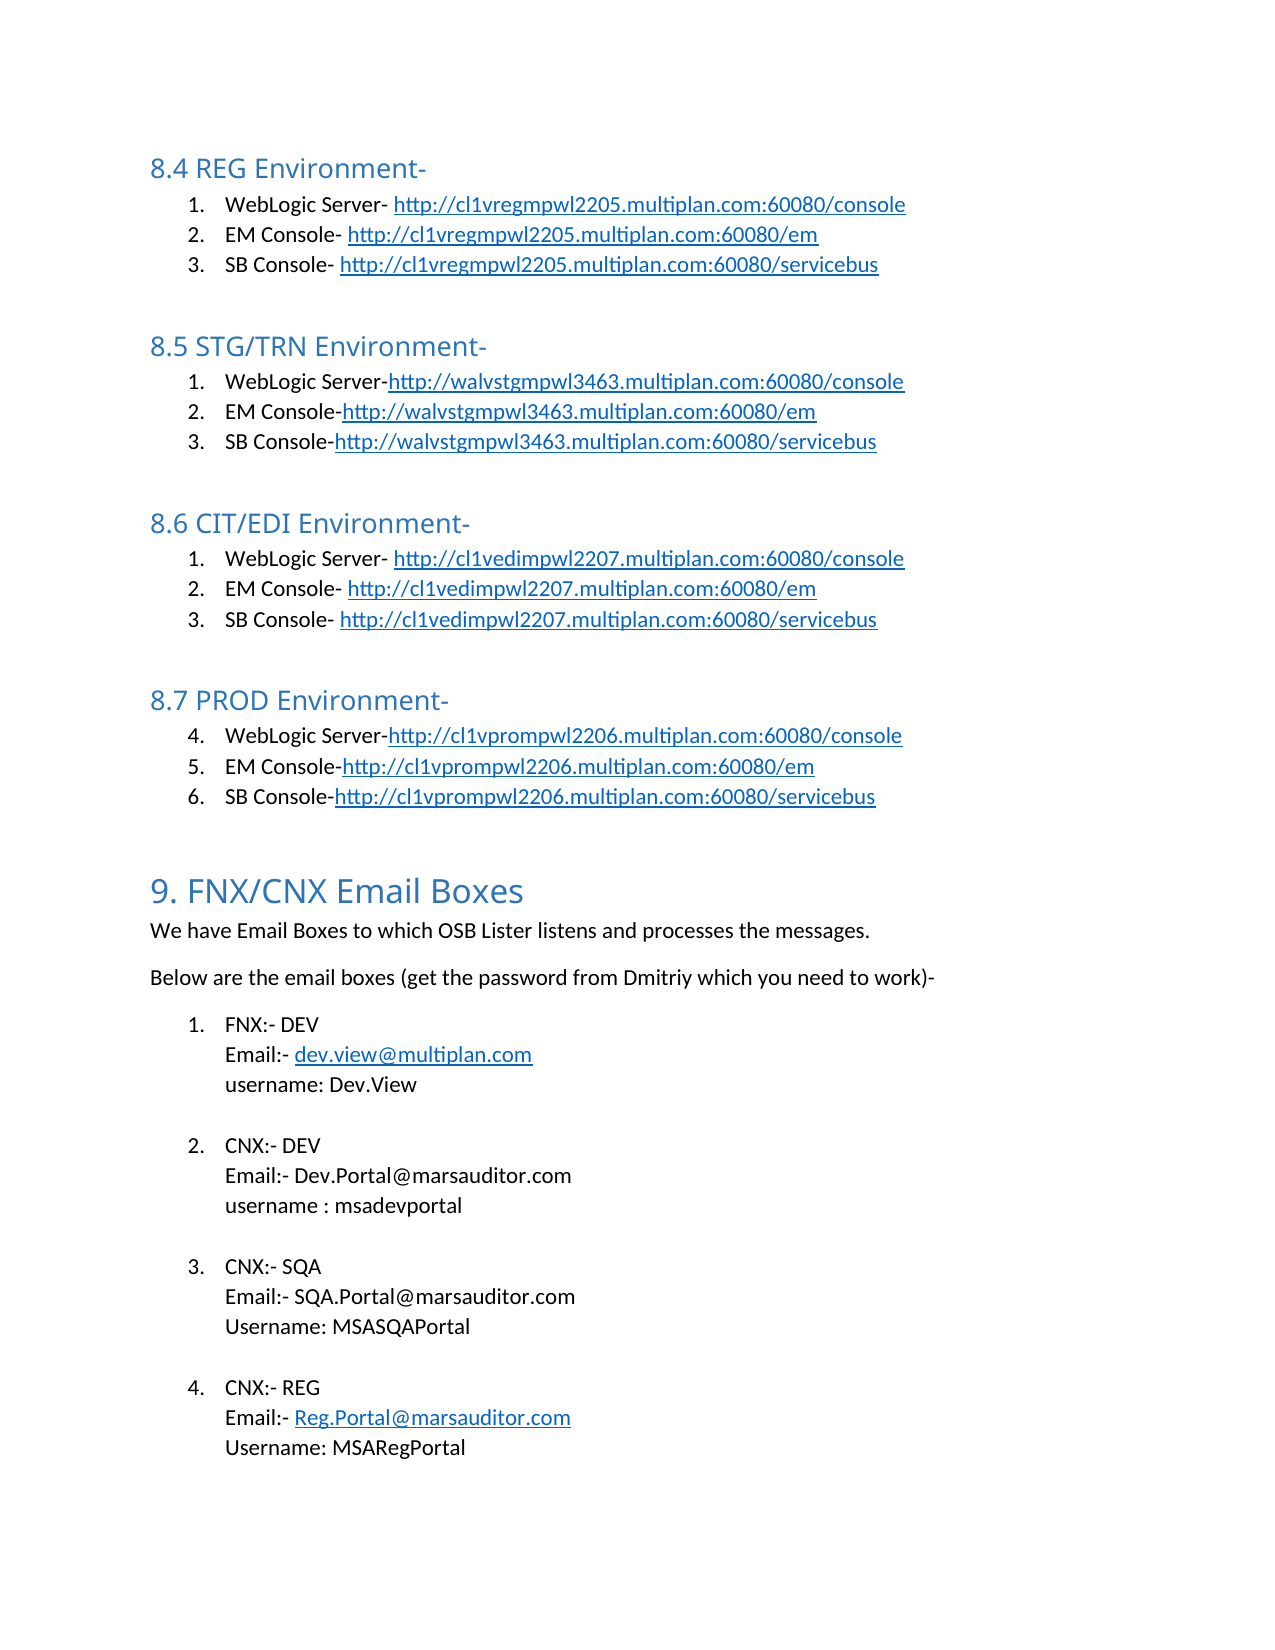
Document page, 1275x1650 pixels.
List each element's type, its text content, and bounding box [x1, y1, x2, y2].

list WebLogic Server- http://cl1vedimpwl2207.multiplan.com:60080/console [187, 544, 1125, 572]
text We have Email Boxes to which OSB Lister listens and processes the messages. [150, 916, 1125, 944]
list WebLogic Server- http://cl1vregmpwl2205.multiplan.com:60080/console [187, 190, 1125, 218]
list EM Console- http://cl1vregmpwl2205.multiplan.com:60080/em [187, 220, 1125, 248]
list username : msadevportal [225, 1191, 1125, 1219]
list SB Console-http://walvstgmpwl3463.multiplan.com:60080/servicebus [187, 427, 1125, 456]
subtitle 8.7 PROD Environment- [150, 682, 1125, 719]
list username: Dev.View [225, 1071, 1125, 1099]
list FNX:- DEV [187, 1010, 1125, 1038]
list EM Console-http://cl1vprompwl2206.multiplan.com:60080/em [187, 752, 1125, 780]
subtitle 8.4 REG Environment- [150, 150, 1125, 187]
list EM Console-http://walvstgmpwl3463.multiplan.com:60080/em [187, 397, 1125, 425]
list Email:- Dev.Portal@marsauditor.com [225, 1161, 1125, 1189]
subtitle 8.6 CIT/EDI Environment- [150, 504, 1125, 541]
subtitle 8.5 STG/TRN Environment- [150, 327, 1125, 364]
list SB Console-http://cl1vprompwl2206.multiplan.com:60080/servicebus [187, 782, 1125, 810]
list Username: MSARegPortal [225, 1433, 1125, 1461]
text Below are the email boxes (get the password from Dmitriy which you need to work)- [150, 963, 1125, 991]
list SB Console- http://cl1vregmpwl2205.multiplan.com:60080/servicebus [187, 250, 1125, 278]
list Username: MSASQAPortal [225, 1312, 1125, 1340]
list WebLogic Server-http://cl1vprompwl2206.multiplan.com:60080/console [187, 722, 1125, 750]
subtitle 9. FNX/CNX Email Boxes [150, 867, 1125, 913]
list WebLogic Server-http://walvstgmpwl3463.multiplan.com:60080/console [187, 367, 1125, 395]
list Email:- SQA.Portal@marsauditor.com [225, 1282, 1125, 1310]
list CNX:- REG [187, 1373, 1125, 1401]
list CNX:- DEV [187, 1131, 1125, 1159]
list Email:- Reg.Portal@marsauditor.com [225, 1403, 1125, 1431]
list Email:- dev.view@multiplan.com [225, 1040, 1125, 1068]
list CNX:- SQA [187, 1252, 1125, 1280]
list EM Console- http://cl1vedimpwl2207.multiplan.com:60080/em [187, 574, 1125, 603]
list SB Console- http://cl1vedimpwl2207.multiplan.com:60080/servicebus [187, 605, 1125, 633]
